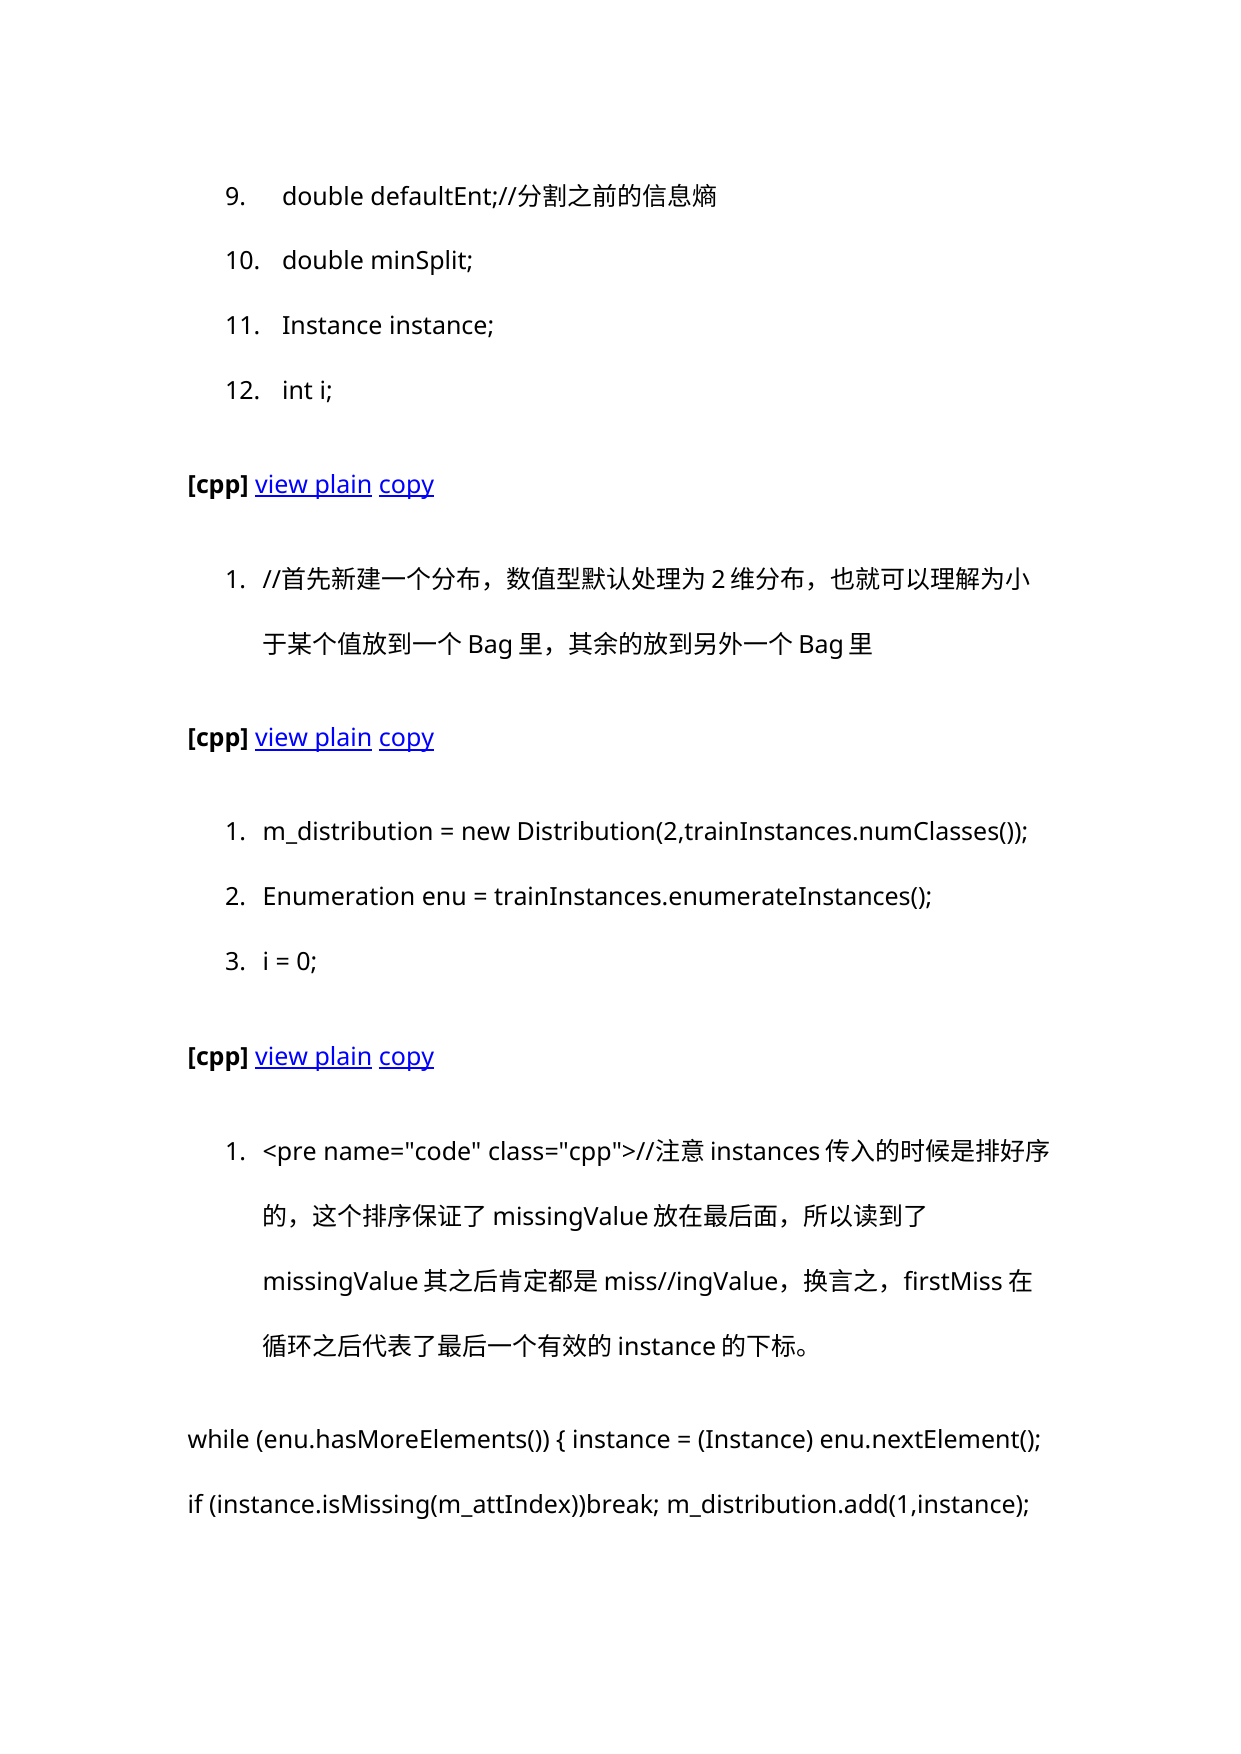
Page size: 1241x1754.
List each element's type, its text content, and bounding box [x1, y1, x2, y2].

list double minSplit; [225, 227, 1053, 292]
text [cpp] view plain copy [187, 704, 1053, 769]
list Enumeration enu = trainInstances.enumerateInstances(); [225, 864, 1053, 929]
list //首先新建一个分布，数值型默认处理为2维分布，也就可以理解为小于某个值放到一个Bag里，其余的放到另外一个Bag里 [225, 545, 1053, 675]
list double defaultEnt;//分割之前的信息熵 [225, 162, 1053, 227]
list m_distribution = new Distribution(2,trainInstances.numClasses()); [225, 799, 1053, 864]
list Instance instance; [225, 292, 1053, 357]
list i = 0; [225, 929, 1053, 994]
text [187, 1406, 1053, 1536]
text [cpp] view plain copy [187, 451, 1053, 516]
list <pre name="code" class="cpp">//注意instances传入的时候是排好序的，这个排序保证了missingValue放在最后面，所以读到了missingValue其之后肯定都是miss//ingValue，换言之，firstMiss在循环之后代表了最后一个有效的instance的下标。 [225, 1117, 1053, 1377]
text [cpp] view plain copy [187, 1023, 1053, 1088]
list int i; [225, 357, 1053, 422]
